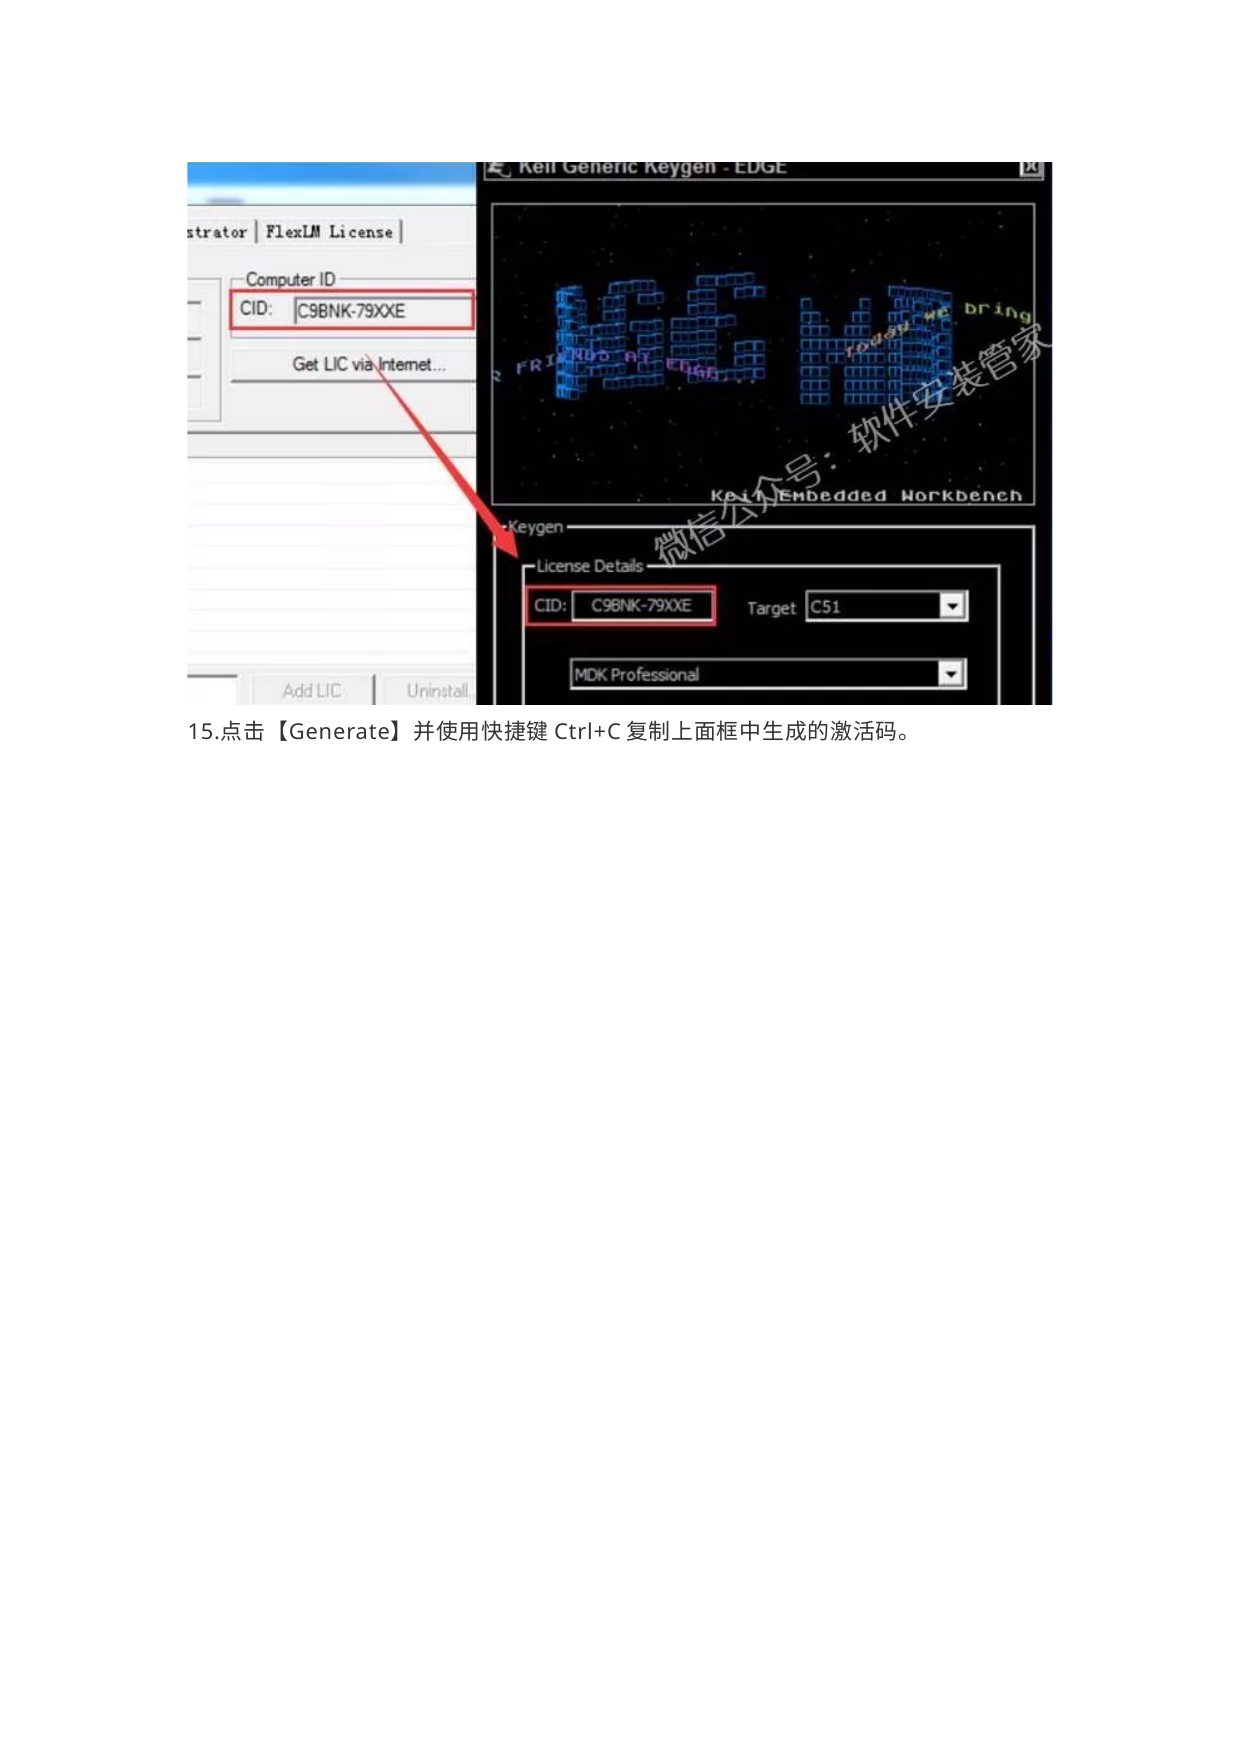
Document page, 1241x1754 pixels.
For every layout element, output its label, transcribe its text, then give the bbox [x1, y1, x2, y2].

text 15.点击【Generate】并使用快捷键Ctrl+C复制上面框中生成的激活码。 [187, 705, 1053, 746]
picture [187, 162, 1053, 705]
